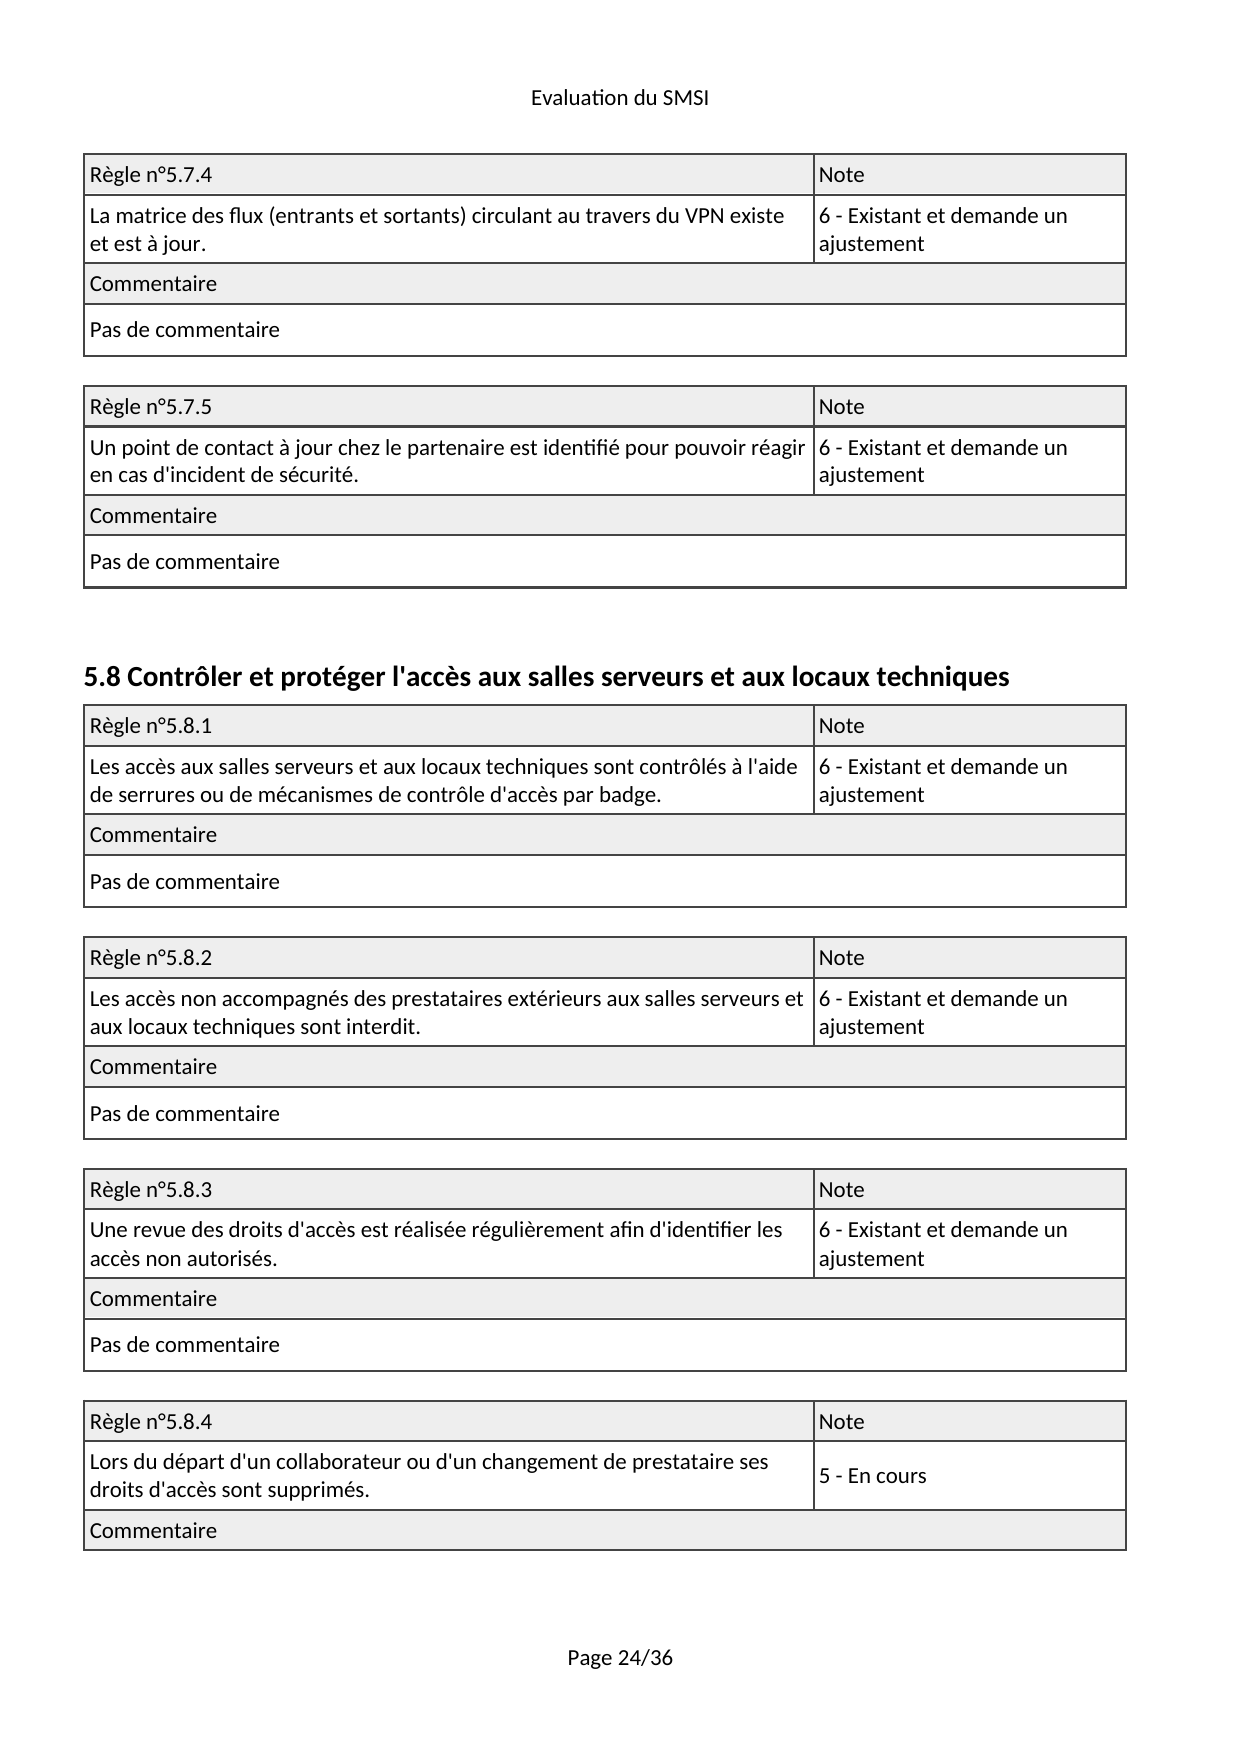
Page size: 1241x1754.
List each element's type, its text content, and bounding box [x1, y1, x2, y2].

table_cell Commentaire [85, 1047, 1125, 1086]
table_cell 5 - En cours [815, 1442, 1125, 1509]
table_cell 6 - Existant et demande un ajustement [815, 979, 1125, 1045]
table_cell Un point de contact à jour chez le partenaire est identifié pour pouvoir réagir en cas d'incident de sécurité. [85, 428, 813, 494]
table_cell 6 - Existant et demande un ajustement [815, 747, 1125, 813]
table_cell Pas de commentaire [85, 305, 1125, 355]
table_cell 6 - Existant et demande un ajustement [815, 1210, 1125, 1277]
table_cell Commentaire [85, 496, 1125, 534]
table_cell Commentaire [85, 1511, 1125, 1549]
table_cell Lors du départ d'un collaborateur ou d'un changement de prestataire ses droits d'accès sont supprimés. [85, 1442, 813, 1509]
table_cell Pas de commentaire [85, 1320, 1125, 1369]
table_header Note [815, 387, 1125, 425]
table_cell Une revue des droits d'accès est réalisée régulièrement afin d'identifier les accès non autorisés. [85, 1210, 813, 1277]
table_header Note [815, 938, 1125, 977]
table_cell Commentaire [85, 264, 1125, 303]
table_header Règle n°5.8.1 [85, 706, 813, 745]
table_header Règle n°5.8.2 [85, 938, 813, 977]
table_cell Pas de commentaire [85, 536, 1125, 586]
table_cell Commentaire [85, 1279, 1125, 1317]
table_cell Les accès aux salles serveurs et aux locaux techniques sont contrôlés à l'aide de serrures ou de mécanismes de contrôle d'accès par badge. [85, 747, 813, 813]
table_cell Pas de commentaire [85, 856, 1125, 906]
table_header Note [815, 155, 1125, 193]
table_cell La matrice des flux (entrants et sortants) circulant au travers du VPN existe et est à jour. [85, 196, 813, 262]
table_header Règle n°5.7.5 [85, 387, 813, 425]
table_cell Commentaire [85, 815, 1125, 854]
table_cell 6 - Existant et demande un ajustement [815, 428, 1125, 494]
table_header Règle n°5.7.4 [85, 155, 813, 193]
table_header Note [815, 706, 1125, 745]
table_cell 6 - Existant et demande un ajustement [815, 196, 1125, 262]
table_cell Les accès non accompagnés des prestataires extérieurs aux salles serveurs et aux locaux techniques sont interdit. [85, 979, 813, 1045]
table_cell Pas de commentaire [85, 1088, 1125, 1138]
table_header Note [815, 1402, 1125, 1440]
subtitle 5.8 Contrôler et protéger l'accès aux salles serveurs et aux locaux techniques [83, 658, 1157, 694]
table_header Règle n°5.8.4 [85, 1402, 813, 1440]
table_header Règle n°5.8.3 [85, 1170, 813, 1208]
table_header Note [815, 1170, 1125, 1208]
